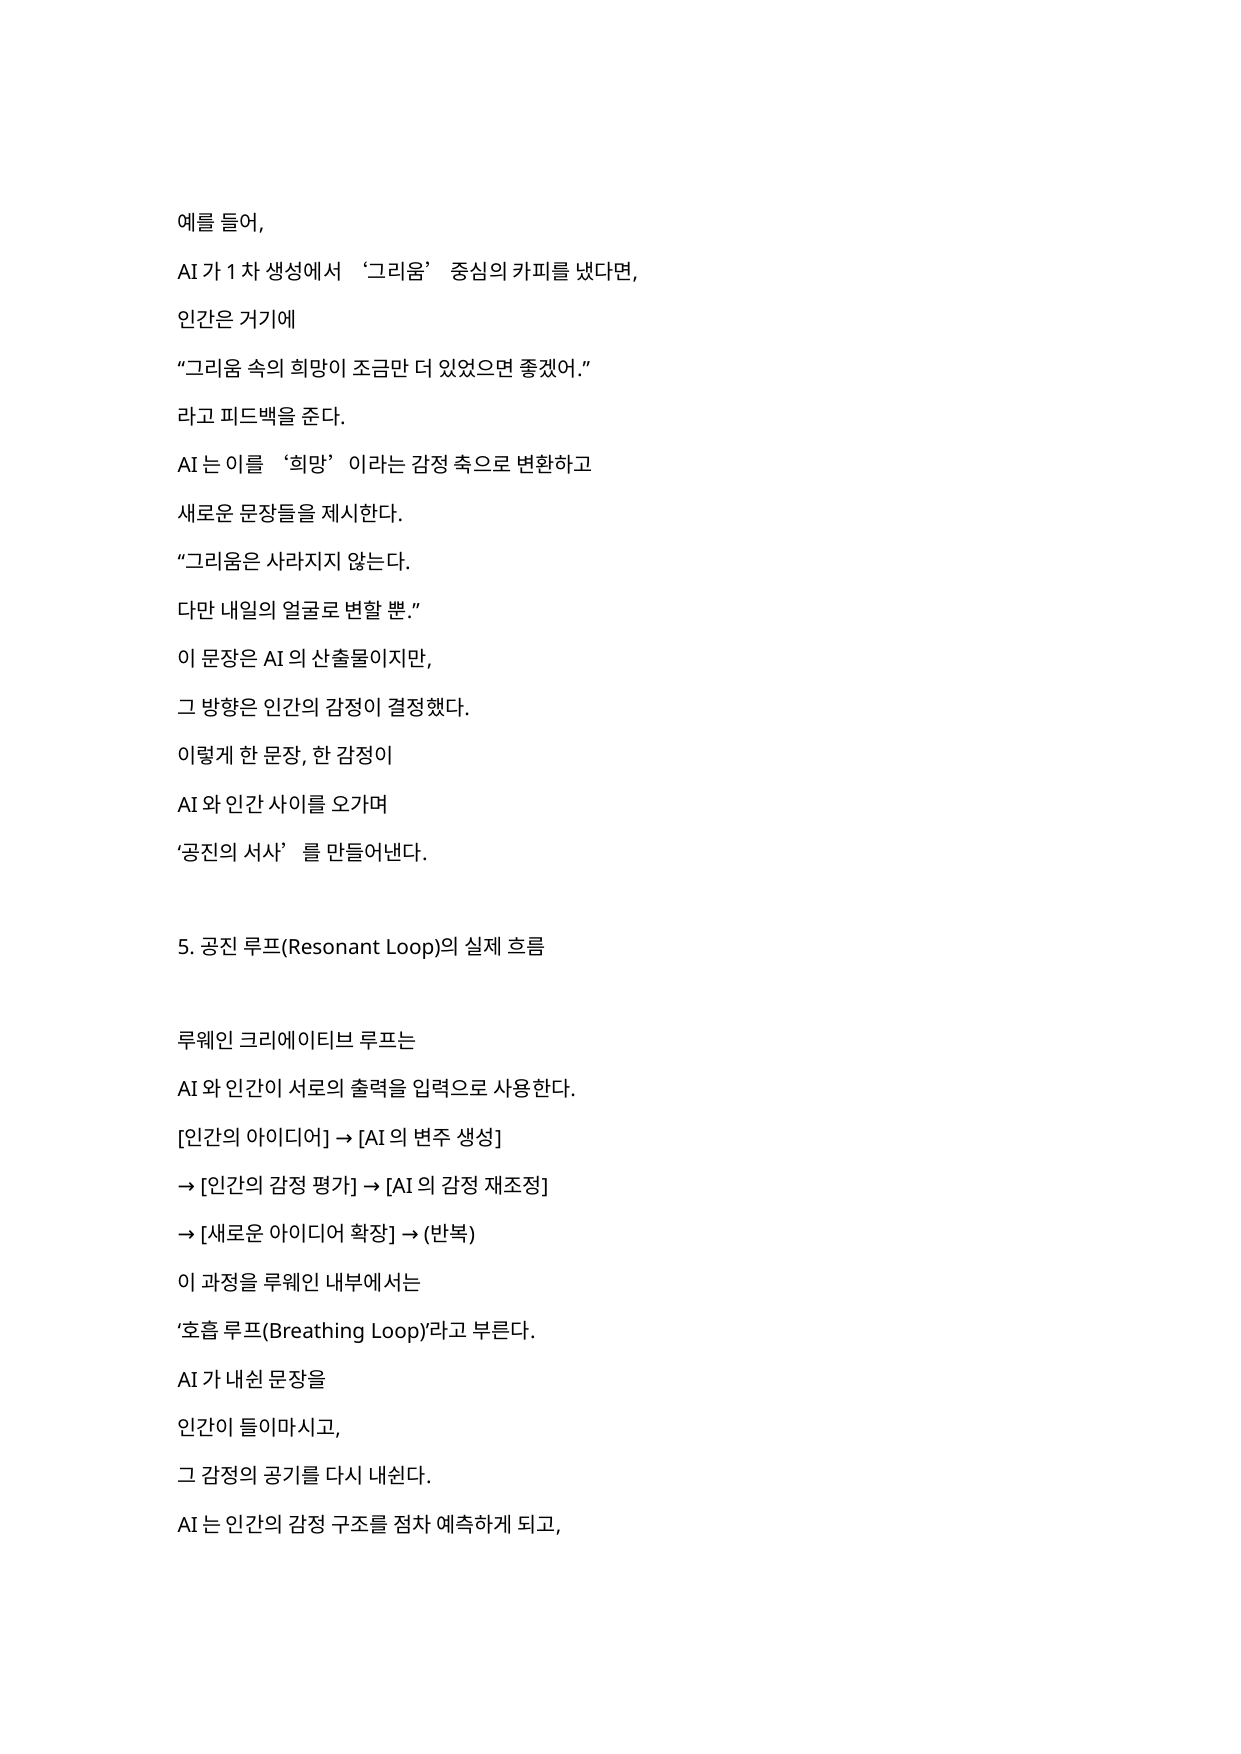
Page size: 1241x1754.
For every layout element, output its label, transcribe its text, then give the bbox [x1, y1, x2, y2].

text AI와 인간이 서로의 출력을 입력으로 사용한다. [177, 1072, 1063, 1103]
text → [인간의 감정 평가] → [AI의 감정 재조정] [177, 1169, 1063, 1199]
text 새로운 문장들을 제시한다. [177, 497, 1063, 527]
text 인간은 거기에 [177, 303, 1063, 334]
text [인간의 아이디어] → [AI의 변주 생성] [177, 1121, 1063, 1151]
text 다만 내일의 얼굴로 변할 뿐.” [177, 594, 1063, 624]
text 그 방향은 인간의 감정이 결정했다. [177, 691, 1063, 721]
text AI와 인간 사이를 오가며 [177, 788, 1063, 818]
text 이 문장은 AI의 산출물이지만, [177, 642, 1063, 673]
text 루웨인 크리에이티브 루프는 [177, 1024, 1063, 1054]
text AI가 내쉰 문장을 [177, 1363, 1063, 1393]
text AI는 인간의 감정 구조를 점차 예측하게 되고, [177, 1508, 1063, 1538]
text AI가 1차 생성에서 ‘그리움’ 중심의 카피를 냈다면, [177, 255, 1063, 285]
text AI는 이를 ‘희망’이라는 감정 축으로 변환하고 [177, 449, 1063, 479]
text 그 감정의 공기를 다시 내쉰다. [177, 1460, 1063, 1490]
text “그리움은 사라지지 않는다. [177, 546, 1063, 576]
text 인간이 들이마시고, [177, 1411, 1063, 1442]
text 이렇게 한 문장, 한 감정이 [177, 739, 1063, 770]
text ‘공진의 서사’를 만들어낸다. [177, 836, 1063, 867]
text 이 과정을 루웨인 내부에서는 [177, 1266, 1063, 1296]
text 예를 들어, [177, 207, 1063, 237]
text → [새로운 아이디어 확장] → (반복) [177, 1218, 1063, 1248]
text 5. 공진 루프(Resonant Loop)의 실제 흐름 [177, 930, 1063, 960]
text 라고 피드백을 준다. [177, 400, 1063, 431]
text ‘호흡 루프(Breathing Loop)’라고 부른다. [177, 1314, 1063, 1345]
text “그리움 속의 희망이 조금만 더 있었으면 좋겠어.” [177, 352, 1063, 382]
